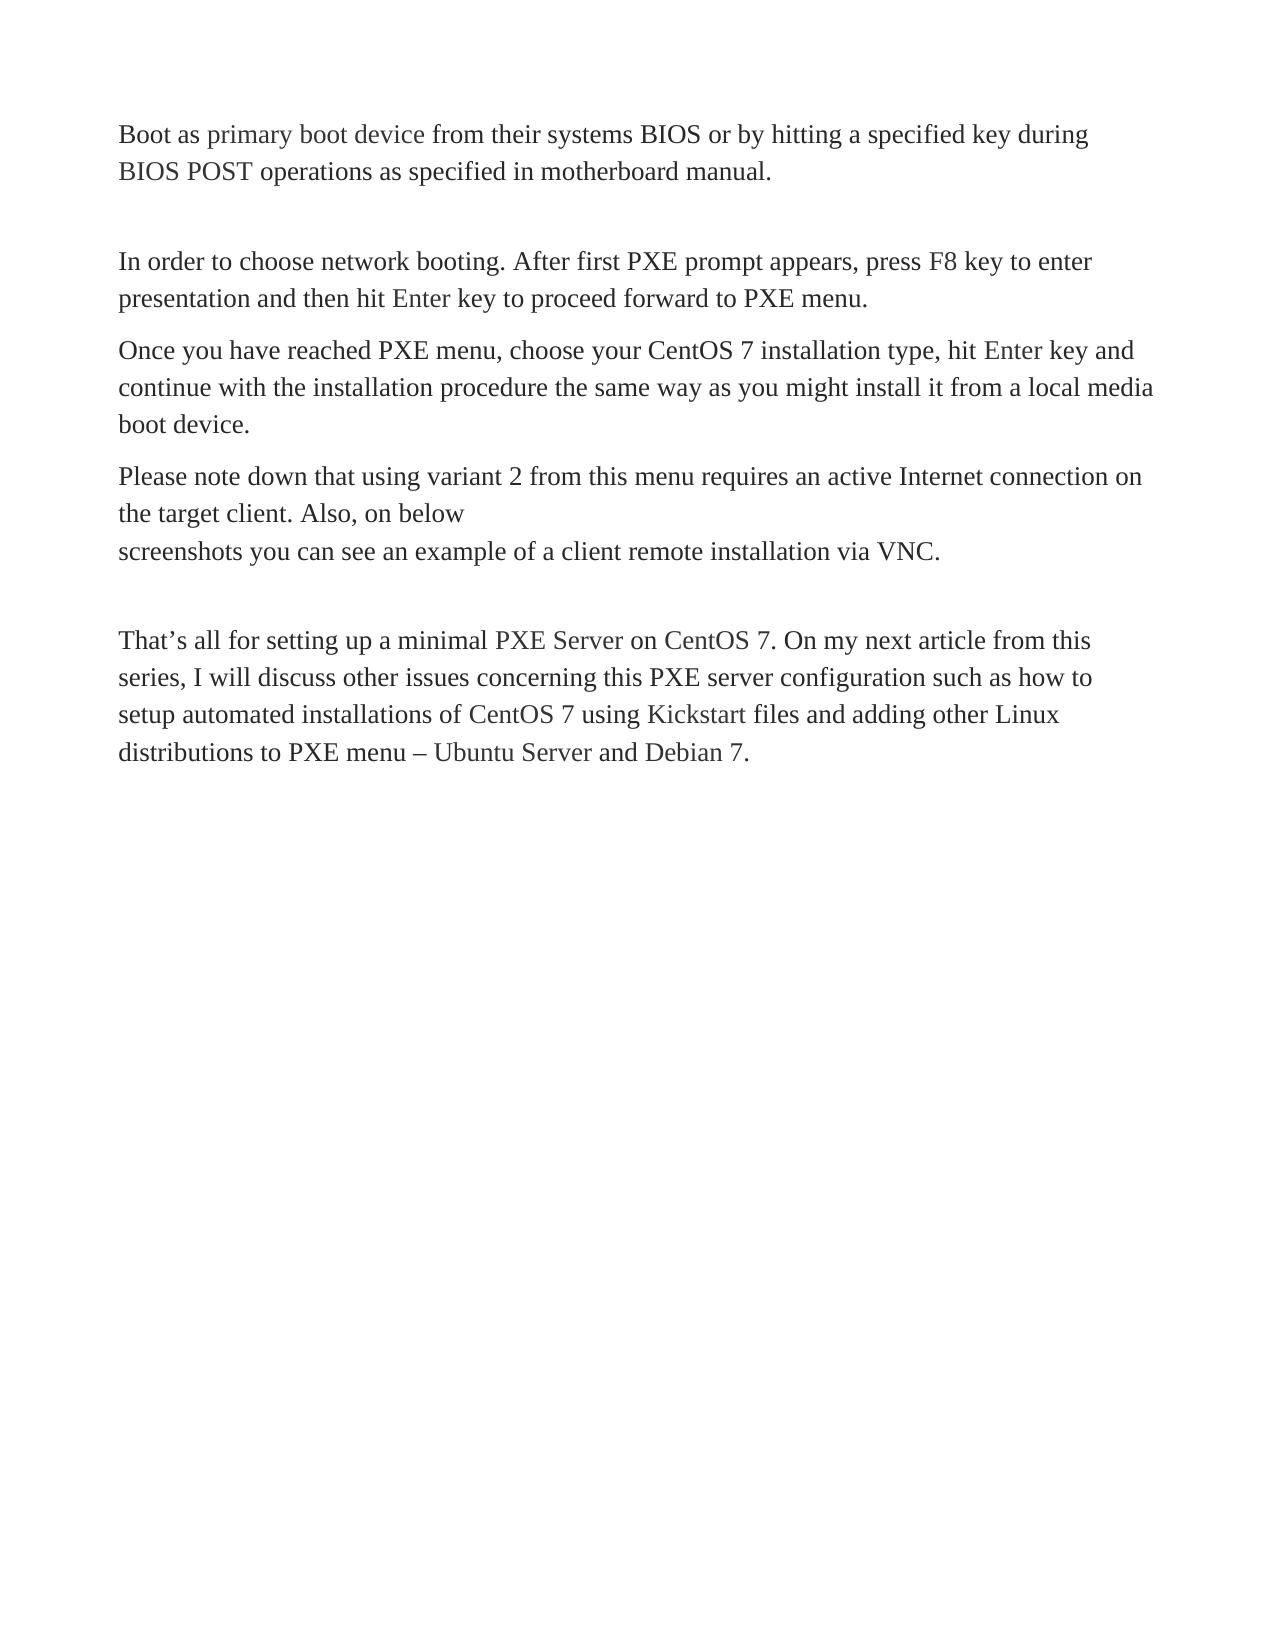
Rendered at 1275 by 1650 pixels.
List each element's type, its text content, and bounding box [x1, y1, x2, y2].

text That’s all for setting up a minimal PXE Server on CentOS 7. On my next article from this series, I will discuss other issues concerning this PXE server configuration such as how to setup automated installations of CentOS 7 using Kickstart files and adding other Linux distributions to PXE menu – Ubuntu Server and Debian 7. [118, 587, 1157, 767]
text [118, 118, 1157, 187]
text Once you have reached PXE menu, choose your CentOS 7 installation type, hit Enter key and continue with the installation procedure the same way as you might install it from a local media boot device. [118, 334, 1157, 439]
text In order to choose network booting. After first PXE prompt appears, press F8 key to enter presentation and then hit Enter key to proceed forward to PXE menu. [118, 207, 1157, 313]
text Please note down that using variant 2 from this menu requires an active Internet connection on the target client. Also, on below screenshots you can see an example of a client remote installation via VNC. [118, 460, 1157, 566]
